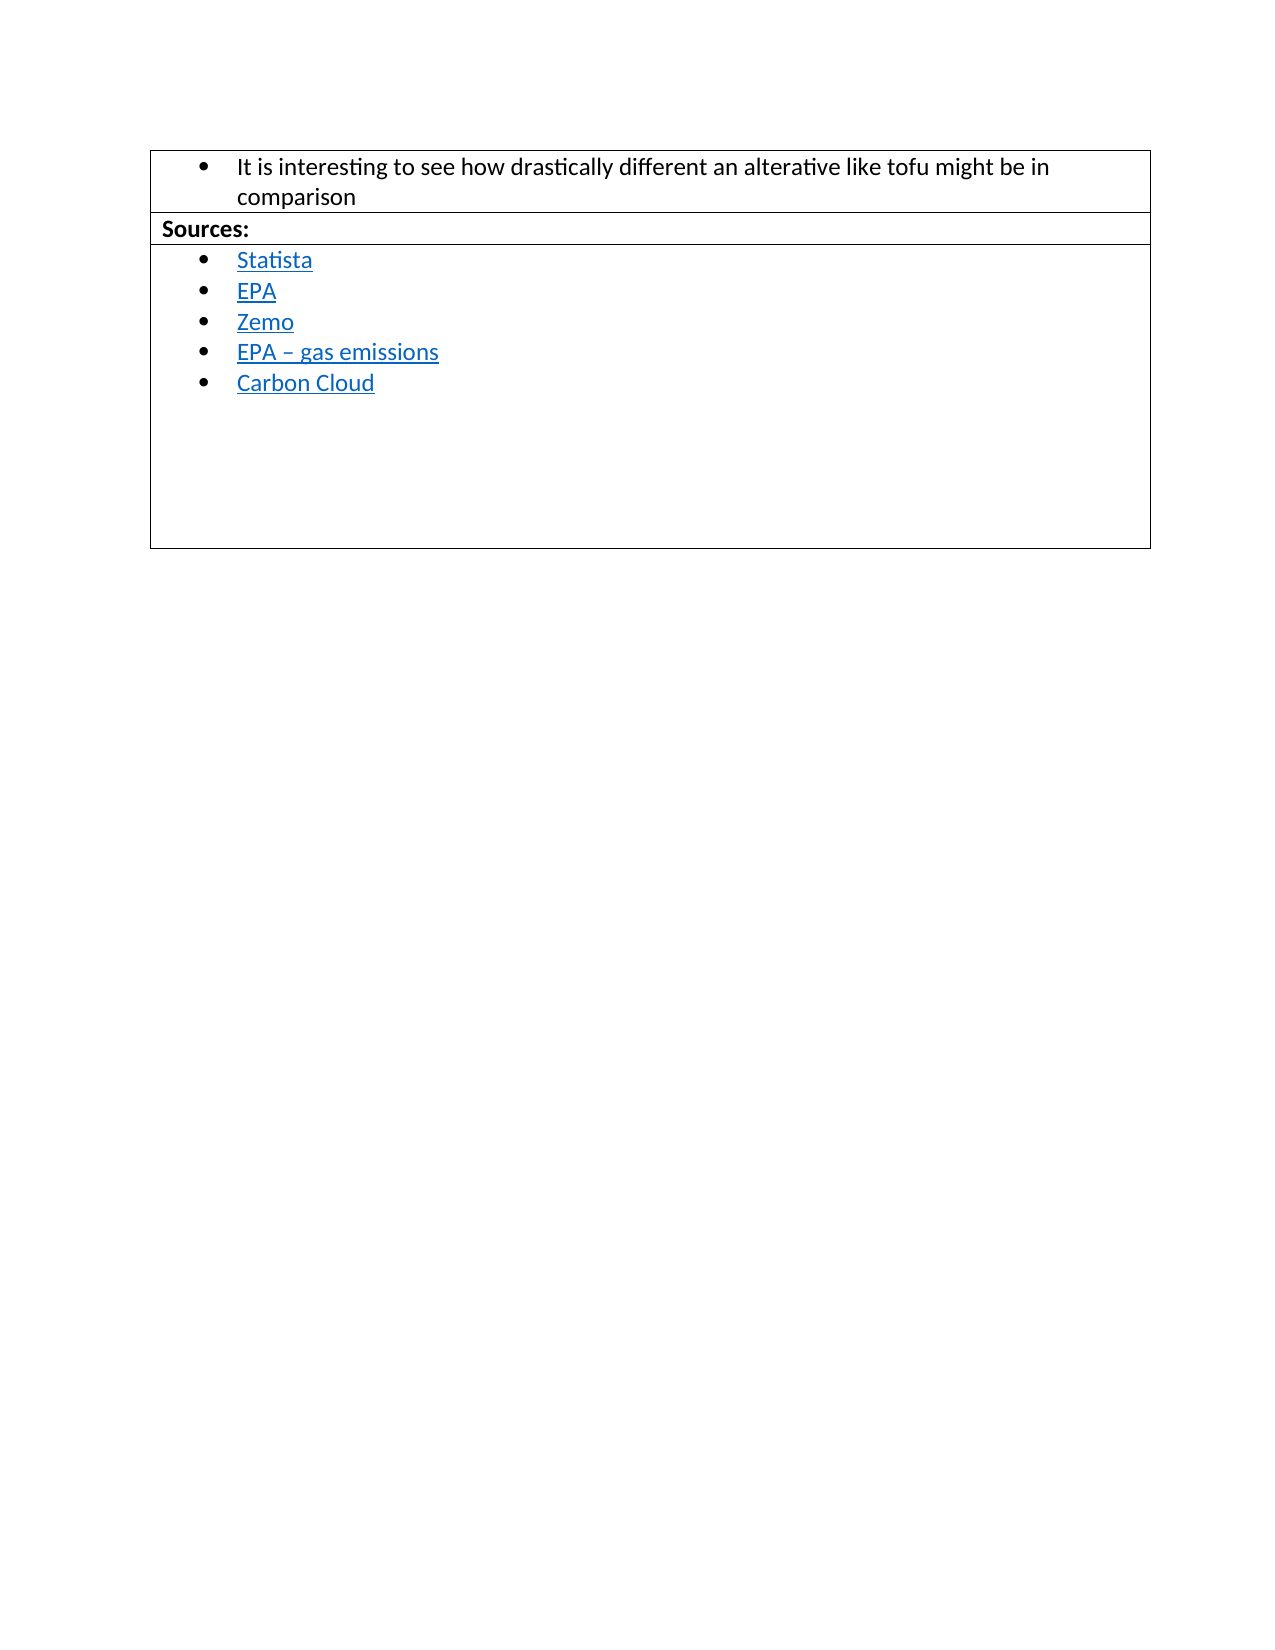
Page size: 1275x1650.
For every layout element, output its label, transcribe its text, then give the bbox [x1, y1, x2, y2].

table_cell Sources: [151, 213, 1150, 244]
table_cell Statista EPA Zemo EPA – gas emissions Carbon Cloud [151, 245, 1150, 548]
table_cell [151, 151, 1150, 212]
